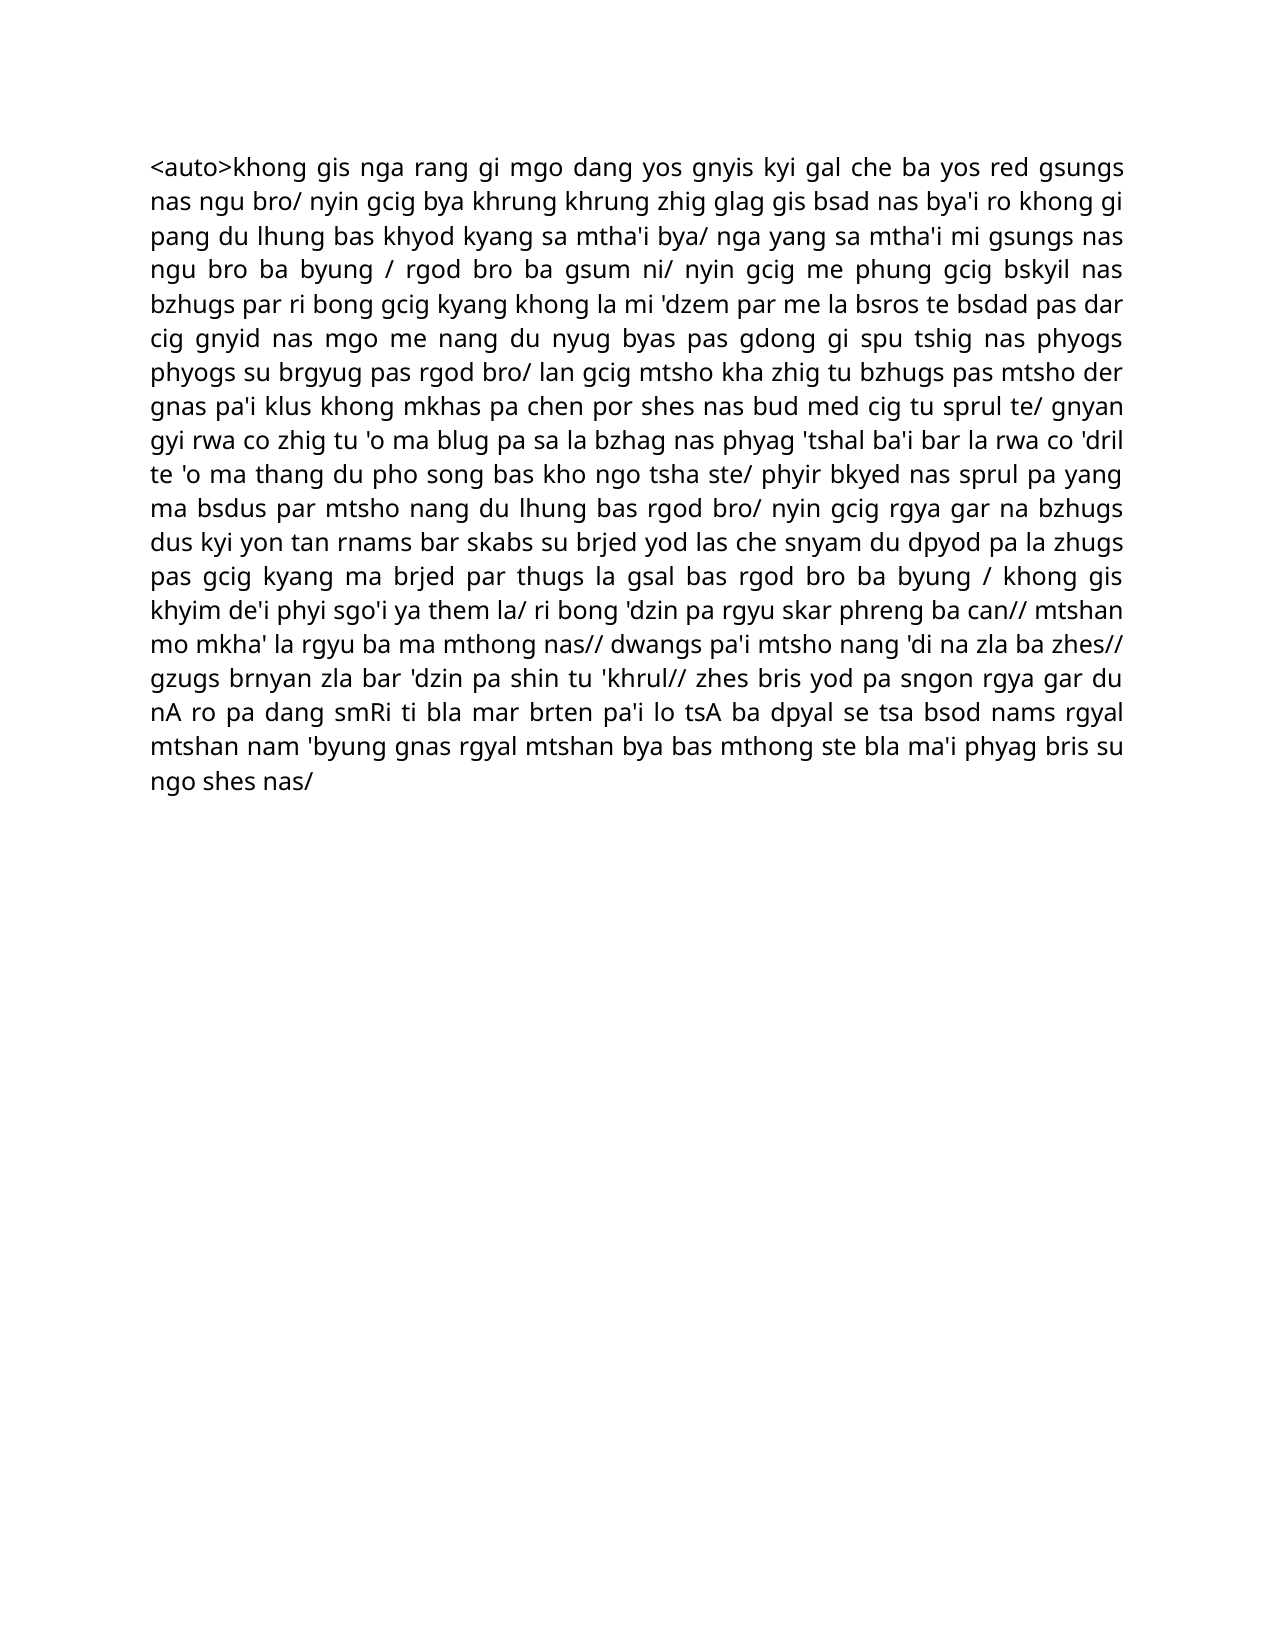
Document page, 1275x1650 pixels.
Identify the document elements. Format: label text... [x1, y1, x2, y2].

text <auto>khong gis nga rang gi mgo dang yos gnyis kyi gal che ba yos red gsungs nas ngu bro/ nyin gcig bya khrung khrung zhig glag gis bsad nas bya'i ro khong gi pang du lhung bas khyod kyang sa mtha'i bya/ nga yang sa mtha'i mi gsungs nas ngu bro ba byung / rgod bro ba gsum ni/ nyin gcig me phung gcig bskyil nas bzhugs par ri bong gcig kyang khong la mi 'dzem par me la bsros te bsdad pas dar cig gnyid nas mgo me nang du nyug byas pas gdong gi spu tshig nas phyogs phyogs su brgyug pas rgod bro/ lan gcig mtsho kha zhig tu bzhugs pas mtsho der gnas pa'i klus khong mkhas pa chen por shes nas bud med cig tu sprul te/ gnyan gyi rwa co zhig tu 'o ma blug pa sa la bzhag nas phyag 'tshal ba'i bar la rwa co 'dril te 'o ma thang du pho song bas kho ngo tsha ste/ phyir bkyed nas sprul pa yang ma bsdus par mtsho nang du lhung bas rgod bro/ nyin gcig rgya gar na bzhugs dus kyi yon tan rnams bar skabs su brjed yod las che snyam du dpyod pa la zhugs pas gcig kyang ma brjed par thugs la gsal bas rgod bro ba byung / khong gis khyim de'i phyi sgo'i ya them la/ ri bong 'dzin pa rgyu skar phreng ba can// mtshan mo mkha' la rgyu ba ma mthong nas// dwangs pa'i mtsho nang 'di na zla ba zhes// gzugs brnyan zla bar 'dzin pa shin tu 'khrul// zhes bris yod pa sngon rgya gar du nA ro pa dang smRi ti bla mar brten pa'i lo tsA ba dpyal se tsa bsod nams rgyal mtshan nam 'byung gnas rgyal mtshan bya bas mthong ste bla ma'i phyag bris su ngo shes nas/ [150, 150, 1125, 797]
